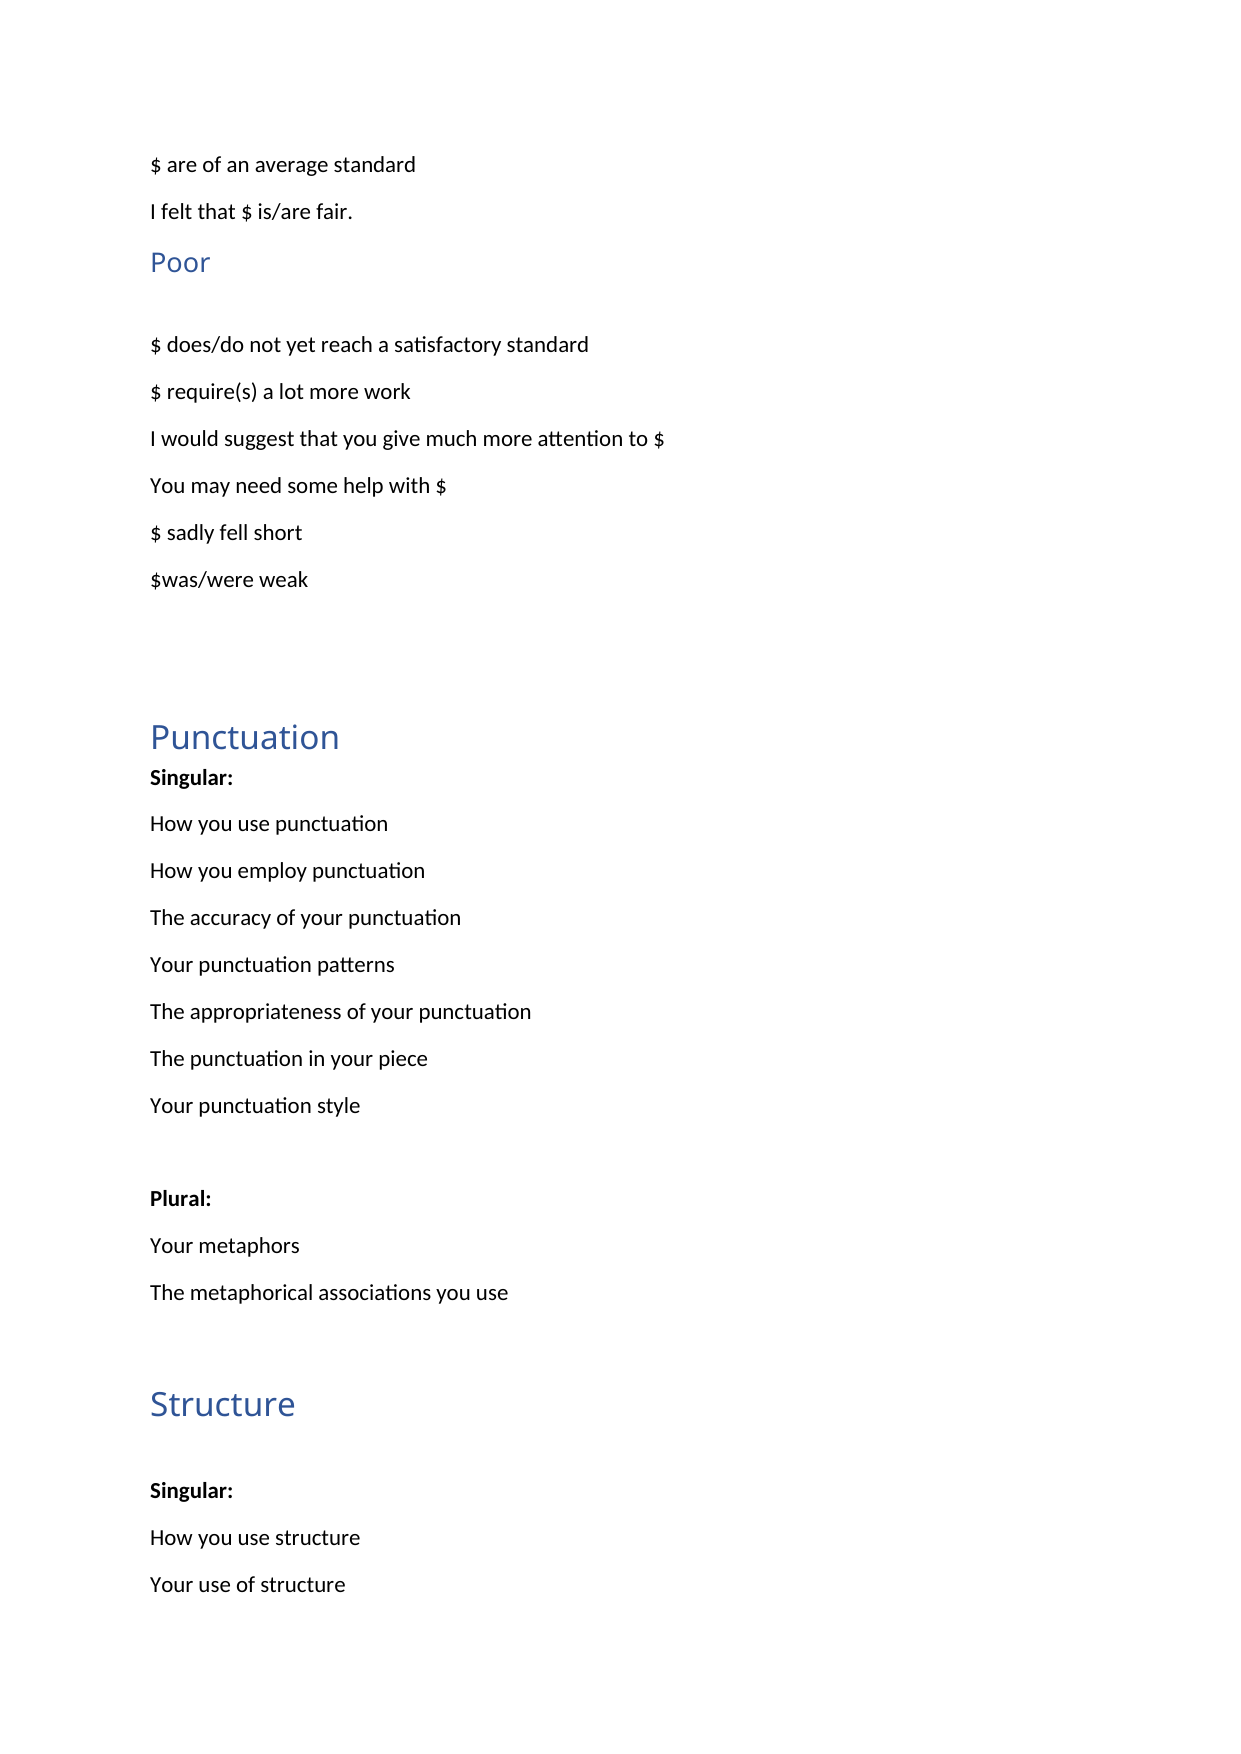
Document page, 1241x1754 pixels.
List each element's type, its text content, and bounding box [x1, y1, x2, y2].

text How you employ punctuation [150, 856, 1090, 884]
text Your metaphors [150, 1231, 1090, 1259]
text $was/were weak [150, 565, 1090, 593]
text Plural: [150, 1184, 1090, 1213]
text I felt that $ is/are fair. [150, 197, 1090, 225]
text I would suggest that you give much more attention to $ [150, 424, 1090, 452]
text The accuracy of your punctuation [150, 903, 1090, 931]
text $ require(s) a lot more work [150, 377, 1090, 405]
subtitle Structure [150, 1380, 1090, 1426]
text Singular: [150, 1476, 1090, 1504]
text $ does/do not yet reach a satisfactory standard [150, 330, 1090, 358]
text The metaphorical associations you use [150, 1278, 1090, 1306]
subtitle Poor [150, 244, 1090, 281]
text $ sadly fell short [150, 518, 1090, 546]
text How you use punctuation [150, 809, 1090, 838]
text How you use structure [150, 1523, 1090, 1551]
text Your punctuation style [150, 1091, 1090, 1119]
subtitle Punctuation [150, 714, 1090, 759]
text The appropriateness of your punctuation [150, 997, 1090, 1025]
text The punctuation in your piece [150, 1044, 1090, 1072]
text Your punctuation patterns [150, 950, 1090, 978]
text You may need some help with $ [150, 471, 1090, 499]
text Your use of structure [150, 1570, 1090, 1598]
text $ are of an average standard [150, 150, 1090, 178]
text Singular: [150, 763, 1090, 791]
